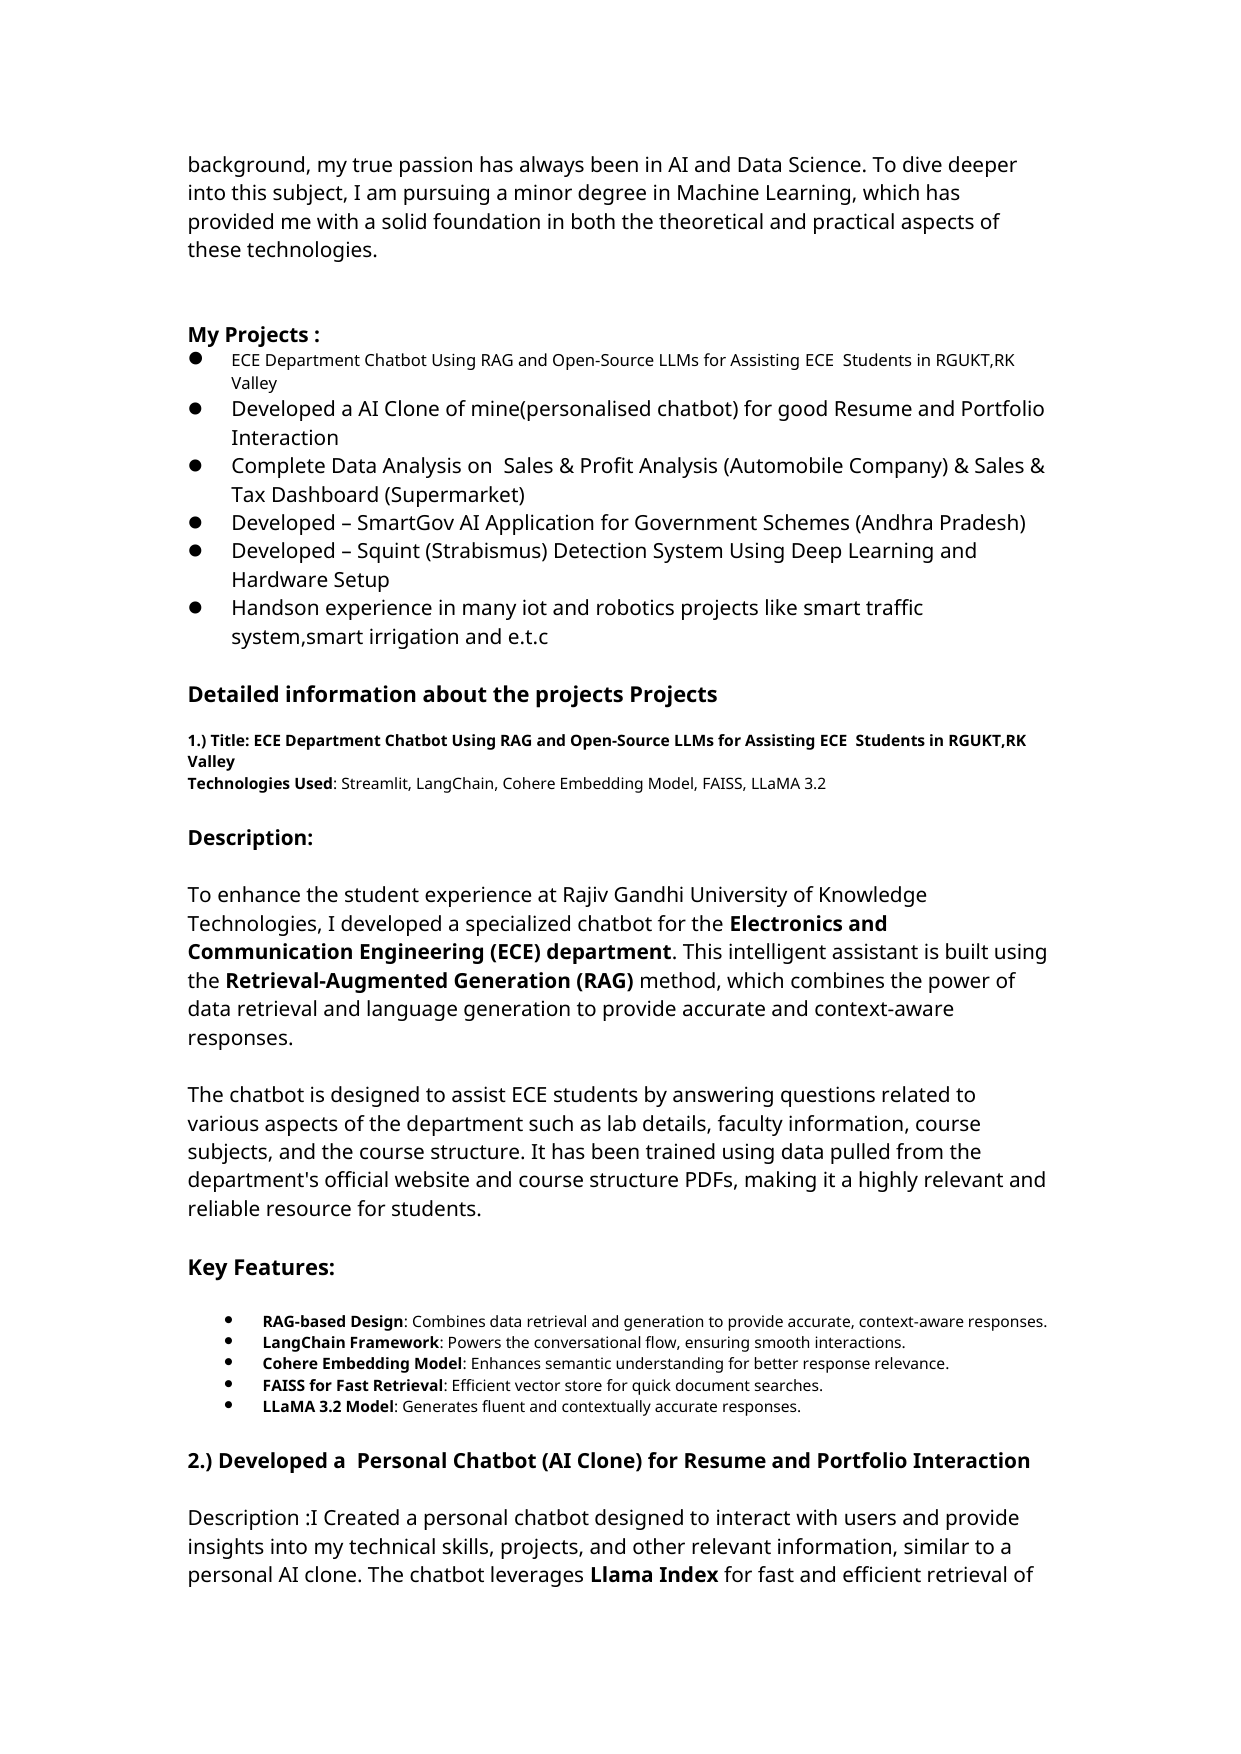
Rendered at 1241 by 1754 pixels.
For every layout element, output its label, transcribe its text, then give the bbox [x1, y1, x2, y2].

text 2.) Developed a Personal Chatbot (AI Clone) for Resume and Portfolio Interaction [187, 1446, 1053, 1474]
text Description: [187, 823, 1053, 851]
list Handson experience in many iot and robotics projects like smart traffic system,smart irrigation and e.t.c [187, 593, 1053, 650]
list Developed – Squint (Strabismus) Detection System Using Deep Learning and Hardware Setup [187, 537, 1053, 593]
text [187, 1503, 1053, 1589]
text My Projects : [187, 321, 1053, 349]
list LangChain Framework: Powers the conversational flow, ensuring smooth interactions. [225, 1332, 1053, 1353]
text Detailed information about the projects Projects [187, 679, 1053, 709]
list LLaMA 3.2 Model: Generates fluent and contextually accurate responses. [225, 1396, 1053, 1417]
list RAG-based Design: Combines data retrieval and generation to provide accurate, context-aware responses. [225, 1311, 1053, 1332]
text The chatbot is designed to assist ECE students by answering questions related to various aspects of the department such as lab details, faculty information, course subjects, and the course structure. It has been trained using data pulled from the department's official website and course structure PDFs, making it a highly relevant and reliable resource for students. [187, 1080, 1053, 1222]
list ECE Department Chatbot Using RAG and Open-Source LLMs for Assisting ECE Students in RGUKT,RK Valley [187, 349, 1053, 394]
list Cohere Embedding Model: Enhances semantic understanding for better response relevance. [225, 1353, 1053, 1374]
text To enhance the student experience at Rajiv Gandhi University of Knowledge Technologies, I developed a specialized chatbot for the Electronics and Communication Engineering (ECE) department. This intelligent assistant is built using the Retrieval-Augmented Generation (RAG) method, which combines the power of data retrieval and language generation to provide accurate and context-aware responses. [187, 880, 1053, 1051]
list Developed – SmartGov AI Application for Government Schemes (Andhra Pradesh) [187, 508, 1053, 537]
list FAISS for Fast Retrieval: Efficient vector store for quick document searches. [225, 1374, 1053, 1396]
list Complete Data Analysis on Sales & Profit Analysis (Automobile Company) & Sales & Tax Dashboard (Supermarket) [187, 451, 1053, 508]
list Technologies Used: Streamlit, LangChain, Cohere Embedding Model, FAISS, LLaMA 3.2 [187, 772, 1053, 794]
list Developed a AI Clone of mine(personalised chatbot) for good Resume and Portfolio Interaction [187, 394, 1053, 451]
list 1.) Title: ECE Department Chatbot Using RAG and Open-Source LLMs for Assisting ECE Students in RGUKT,RK Valley [187, 730, 1053, 772]
subtitle Key Features: [187, 1252, 1053, 1281]
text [187, 150, 1053, 264]
